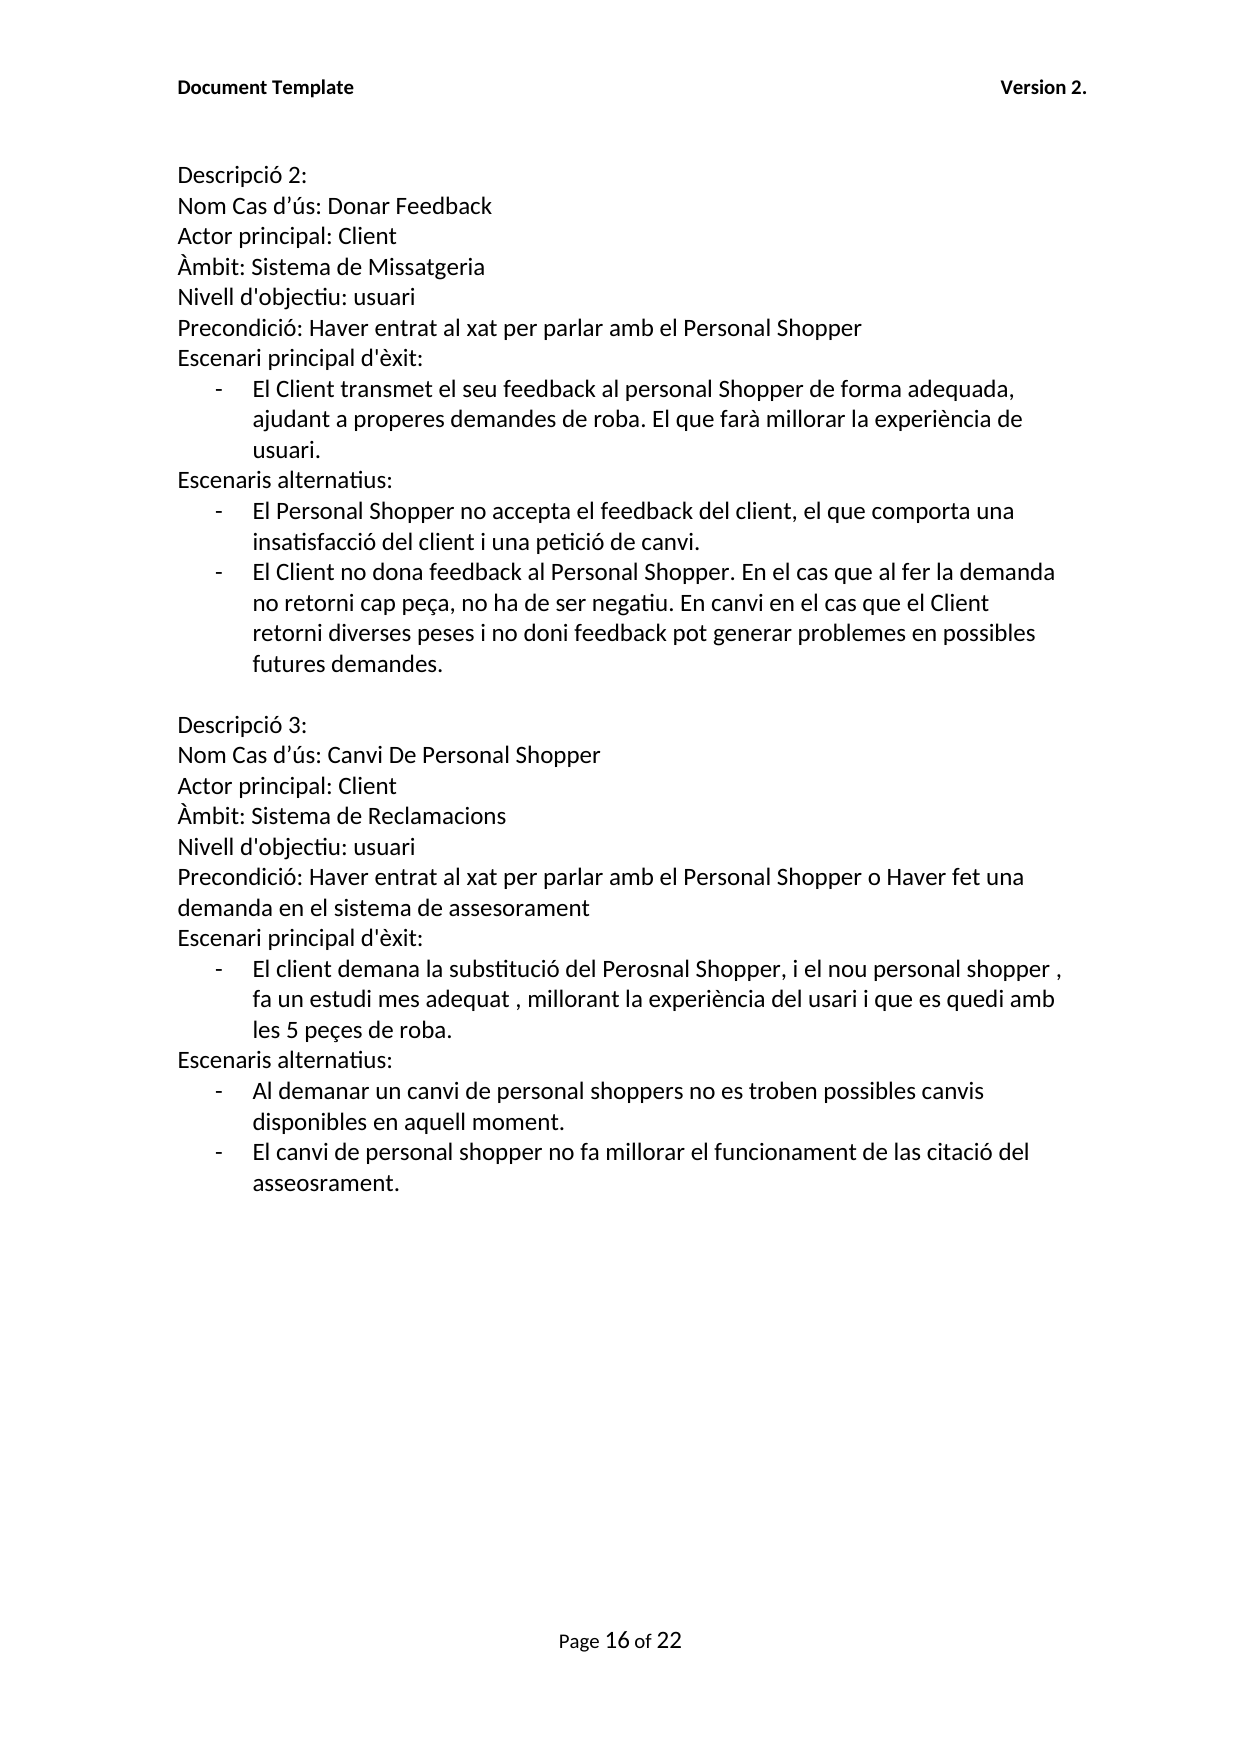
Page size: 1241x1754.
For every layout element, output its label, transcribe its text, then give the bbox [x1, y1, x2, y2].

text Escenaris alternatius: [177, 465, 1063, 495]
text Escenaris alternatius: [177, 1044, 1063, 1075]
list Al demanar un canvi de personal shoppers no es troben possibles canvis disponibles en aquell moment. [215, 1075, 1063, 1136]
text Precondició: Haver entrat al xat per parlar amb el Personal Shopper o Haver fet una demanda en el sistema de assesorament [177, 861, 1063, 922]
text Escenari principal d'èxit: [177, 922, 1063, 953]
text Precondició: Haver entrat al xat per parlar amb el Personal Shopper [177, 312, 1063, 343]
list El Client no dona feedback al Personal Shopper. En el cas que al fer la demanda no retorni cap peça, no ha de ser negatiu. En canvi en el cas que el Client retorni diverses peses i no doni feedback pot generar problemes en possibles futures demandes. [215, 556, 1063, 678]
text Nom Cas d’ús: Donar Feedback [177, 190, 1063, 221]
text Escenari principal d'èxit: [177, 343, 1063, 373]
list El canvi de personal shopper no fa millorar el funcionament de las citació del asseosrament. [215, 1136, 1063, 1197]
text Descripció 2: [177, 159, 1063, 190]
text Nivell d'objectiu: usuari [177, 831, 1063, 861]
list El client demana la substitució del Perosnal Shopper, i el nou personal shopper , fa un estudi mes adequat , millorant la experiència del usari i que es quedi amb les 5 peçes de roba. [215, 953, 1063, 1044]
text Àmbit: Sistema de Reclamacions [177, 800, 1063, 831]
text Àmbit: Sistema de Missatgeria [177, 251, 1063, 282]
text Descripció 3: [177, 709, 1063, 739]
list El Client transmet el seu feedback al personal Shopper de forma adequada, ajudant a properes demandes de roba. El que farà millorar la experiència de usuari. [215, 373, 1063, 465]
text Nivell d'objectiu: usuari [177, 282, 1063, 312]
text Actor principal: Client [177, 770, 1063, 800]
text Nom Cas d’ús: Canvi De Personal Shopper [177, 739, 1063, 770]
text Actor principal: Client [177, 221, 1063, 251]
list El Personal Shopper no accepta el feedback del client, el que comporta una insatisfacció del client i una petició de canvi. [215, 495, 1063, 556]
